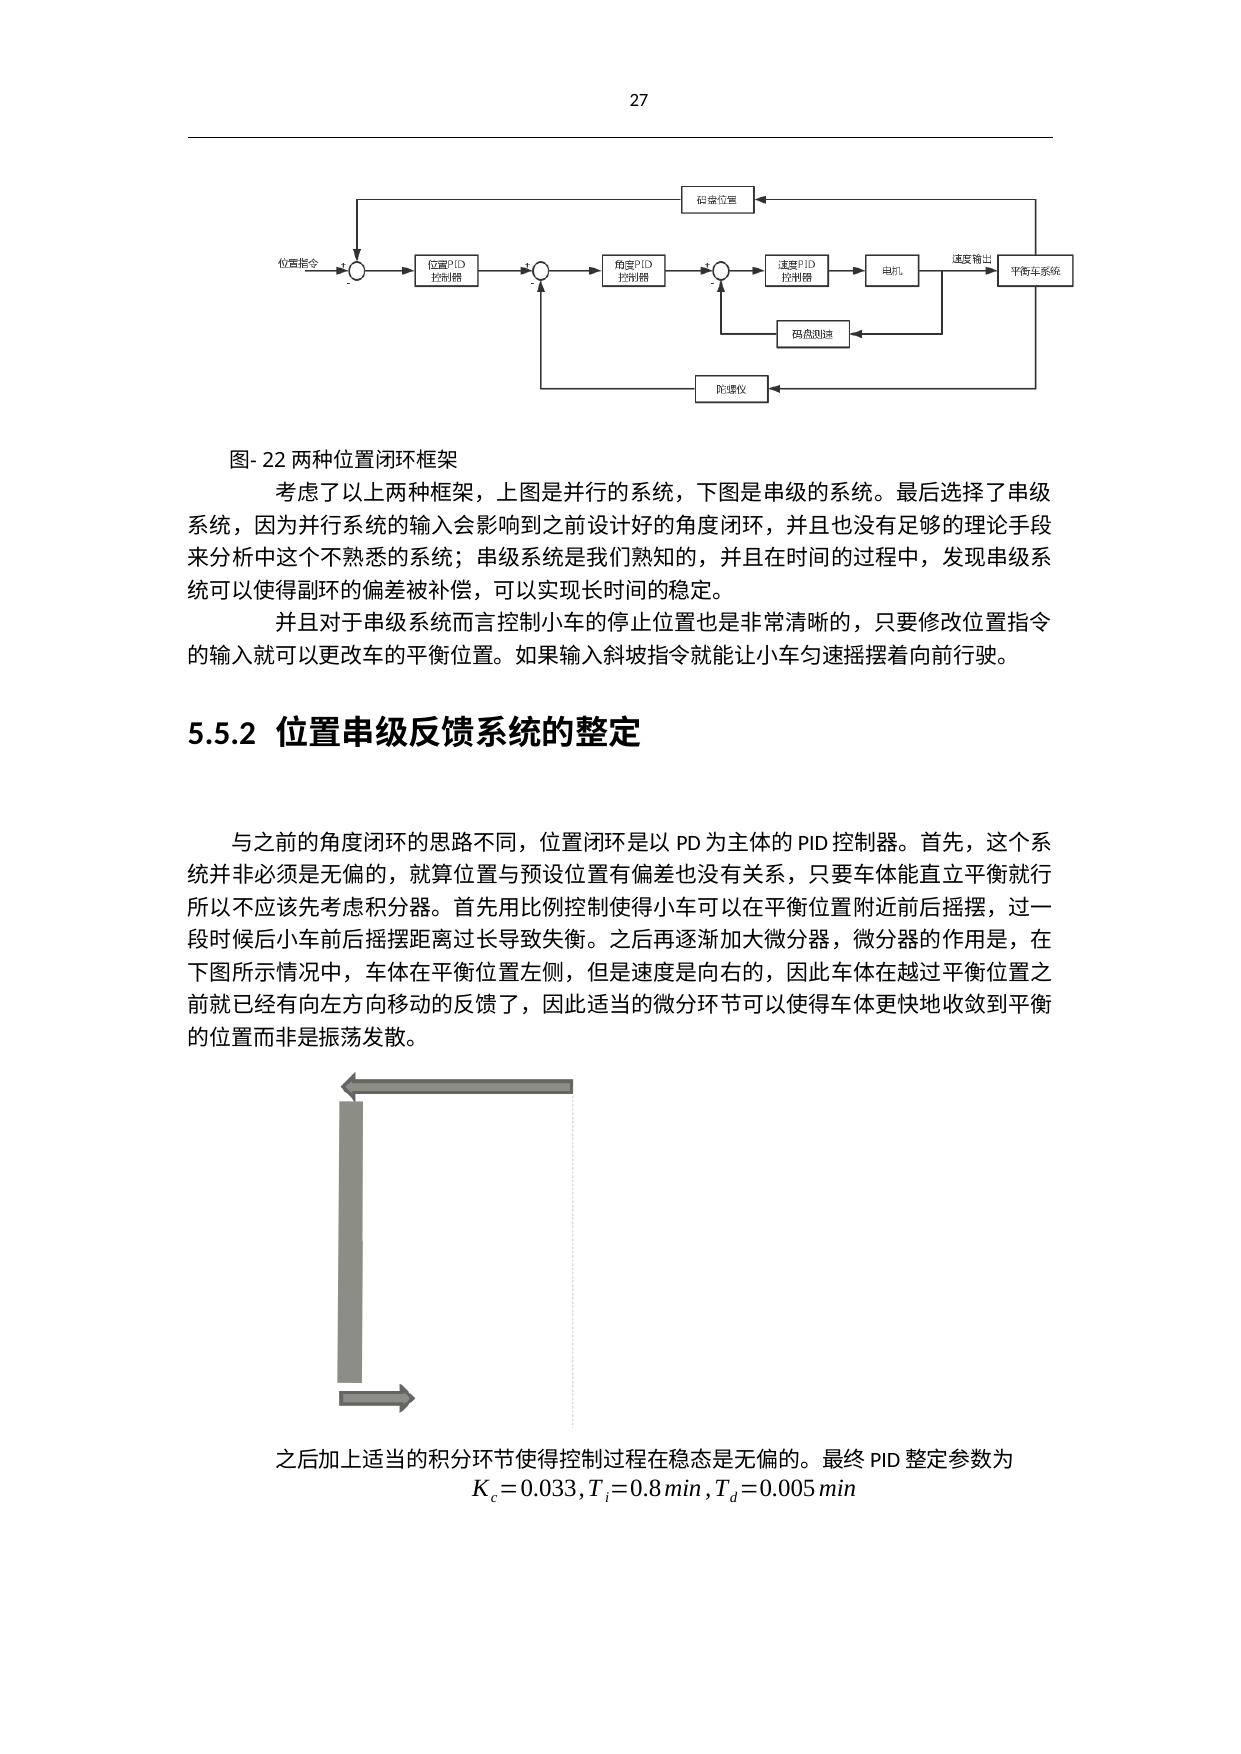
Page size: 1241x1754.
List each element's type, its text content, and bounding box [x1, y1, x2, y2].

text 与之前的角度闭环的思路不同，位置闭环是以PD为主体的PID控制器。首先，这个系统并非必须是无偏的，就算位置与预设位置有偏差也没有关系，只要车体能直立平衡就行，所以不应该先考虑积分器。首先用比例控制使得小车可以在平衡位置附近前后摇摆，过一段时候后小车前后摇摆距离过长导致失衡。之后再逐渐加大微分器，微分器的作用是，在下图所示情况中，车体在平衡位置左侧，但是速度是向右的，因此车体在越过平衡位置之前就已经有向左方向移动的反馈了，因此适当的微分环节可以使得车体更快地收敛到平衡的位置而非是振荡发散。 [187, 824, 1053, 1052]
subtitle 位置串级反馈系统的整定 [187, 697, 1053, 762]
text 图- 22 两种位置闭环框架 [187, 442, 1053, 475]
text 并且对于串级系统而言控制小车的停止位置也是非常清晰的，只要修改位置指令的输入就可以更改车的平衡位置。如果输入斜坡指令就能让小车匀速摇摆着向前行驶。 [187, 605, 1053, 670]
text 考虑了以上两种框架，上图是并行的系统，下图是串级的系统。最后选择了串级系统，因为并行系统的输入会影响到之前设计好的角度闭环，并且也没有足够的理论手段来分析中这个不熟悉的系统；串级系统是我们熟知的，并且在时间的过程中，发现串级系统可以使得副环的偏差被补偿，可以实现长时间的稳定。 [187, 475, 1053, 605]
picture [231, 150, 1097, 427]
text 之后加上适当的积分环节使得控制过程在稳态是无偏的。最终PID整定参数为 [231, 1442, 1053, 1474]
